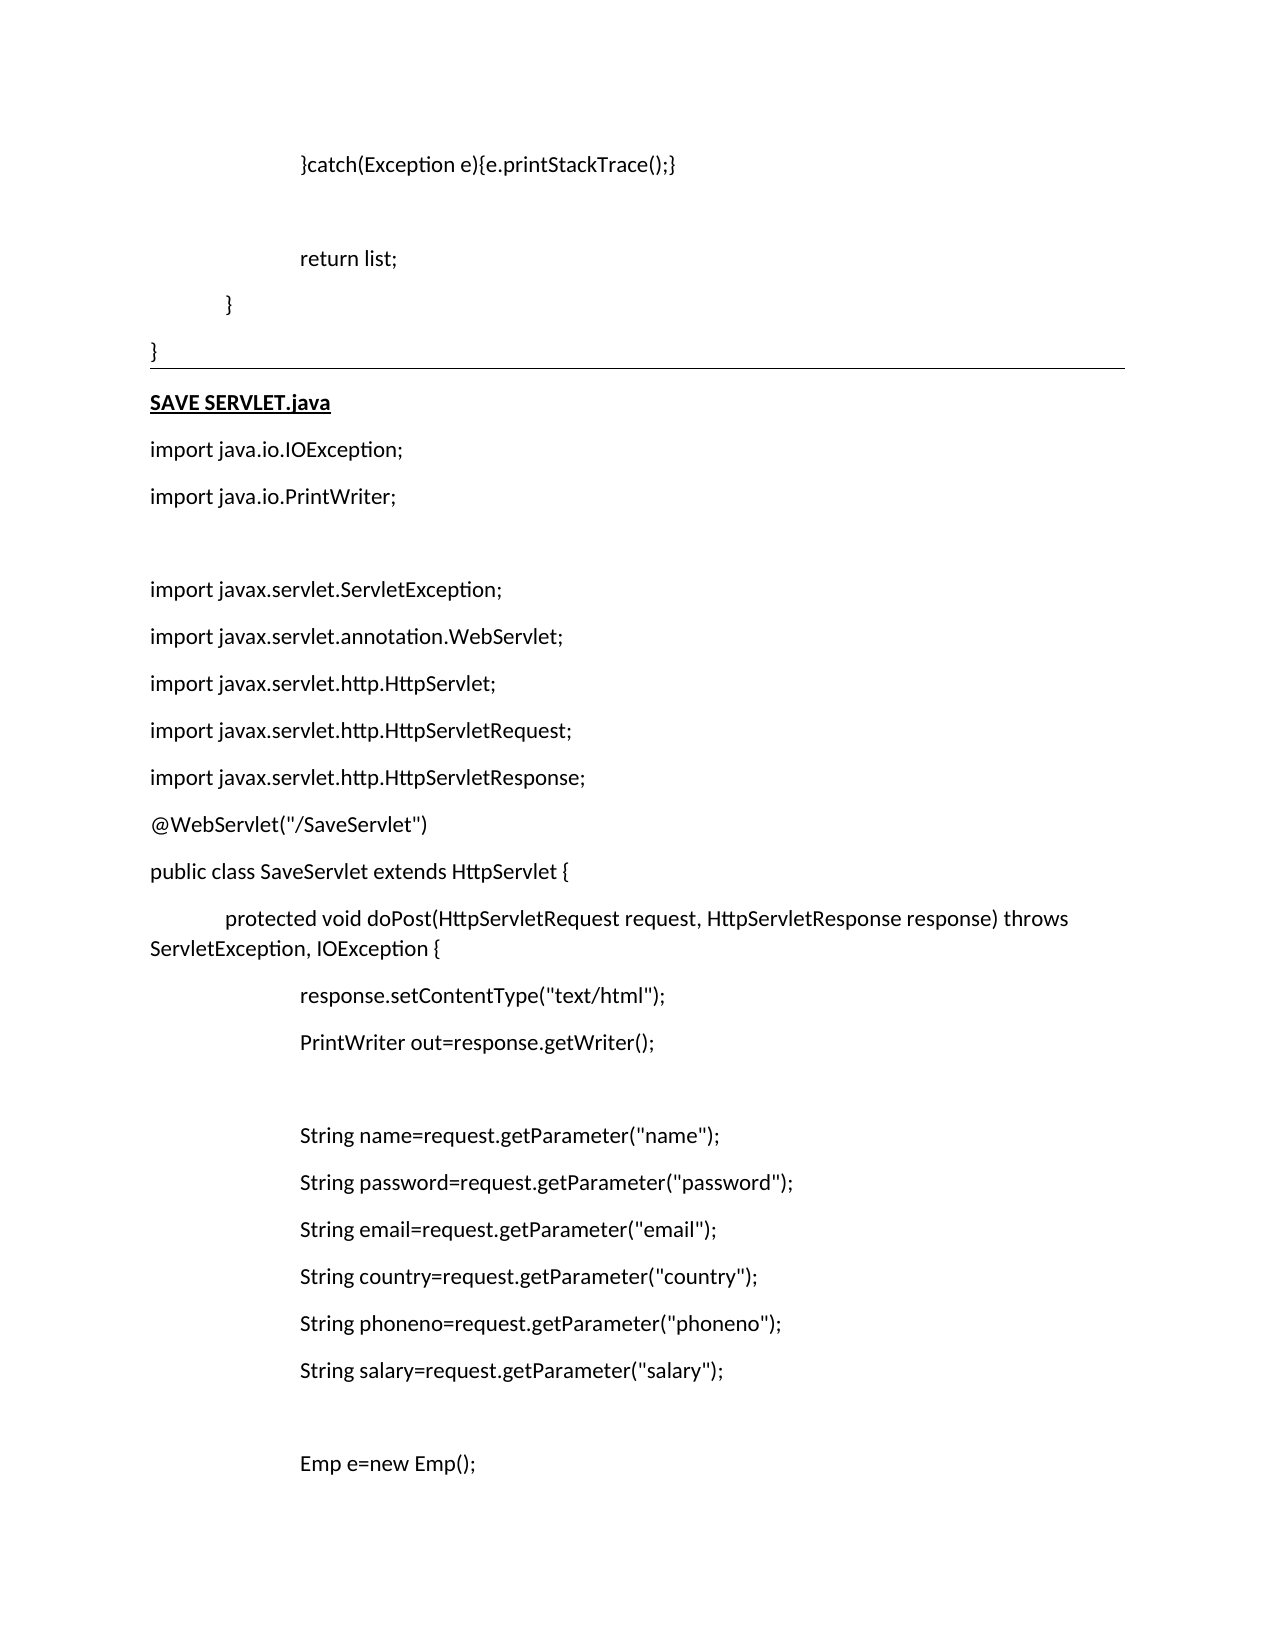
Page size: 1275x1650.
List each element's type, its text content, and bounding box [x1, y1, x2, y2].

text Emp e=new Emp(); [150, 1449, 1125, 1477]
text response.setContentType("text/html"); [150, 981, 1125, 1009]
text import javax.servlet.http.HttpServletRequest; [150, 716, 1125, 744]
text import java.io.PrintWriter; [150, 482, 1125, 510]
text } [150, 337, 1125, 368]
text String password=request.getParameter("password"); [150, 1168, 1125, 1196]
text public class SaveServlet extends HttpServlet { [150, 857, 1125, 885]
text String name=request.getParameter("name"); [150, 1121, 1125, 1149]
text return list; [150, 244, 1125, 272]
text import javax.servlet.ServletException; [150, 576, 1125, 603]
text }catch(Exception e){e.printStackTrace();} [150, 150, 1125, 178]
text protected void doPost(HttpServletRequest request, HttpServletResponse response) throws ServletException, IOException { [150, 904, 1125, 962]
text String salary=request.getParameter("salary"); [150, 1356, 1125, 1384]
text import java.io.IOException; [150, 435, 1125, 463]
text String country=request.getParameter("country"); [150, 1262, 1125, 1290]
text import javax.servlet.http.HttpServletResponse; [150, 763, 1125, 791]
text String phoneno=request.getParameter("phoneno"); [150, 1309, 1125, 1337]
text PrintWriter out=response.getWriter(); [150, 1028, 1125, 1056]
text @WebServlet("/SaveServlet") [150, 810, 1125, 838]
text SAVE SERVLET.java [150, 388, 1125, 416]
text import javax.servlet.annotation.WebServlet; [150, 622, 1125, 650]
text } [150, 291, 1125, 319]
text import javax.servlet.http.HttpServlet; [150, 669, 1125, 697]
text String email=request.getParameter("email"); [150, 1215, 1125, 1243]
